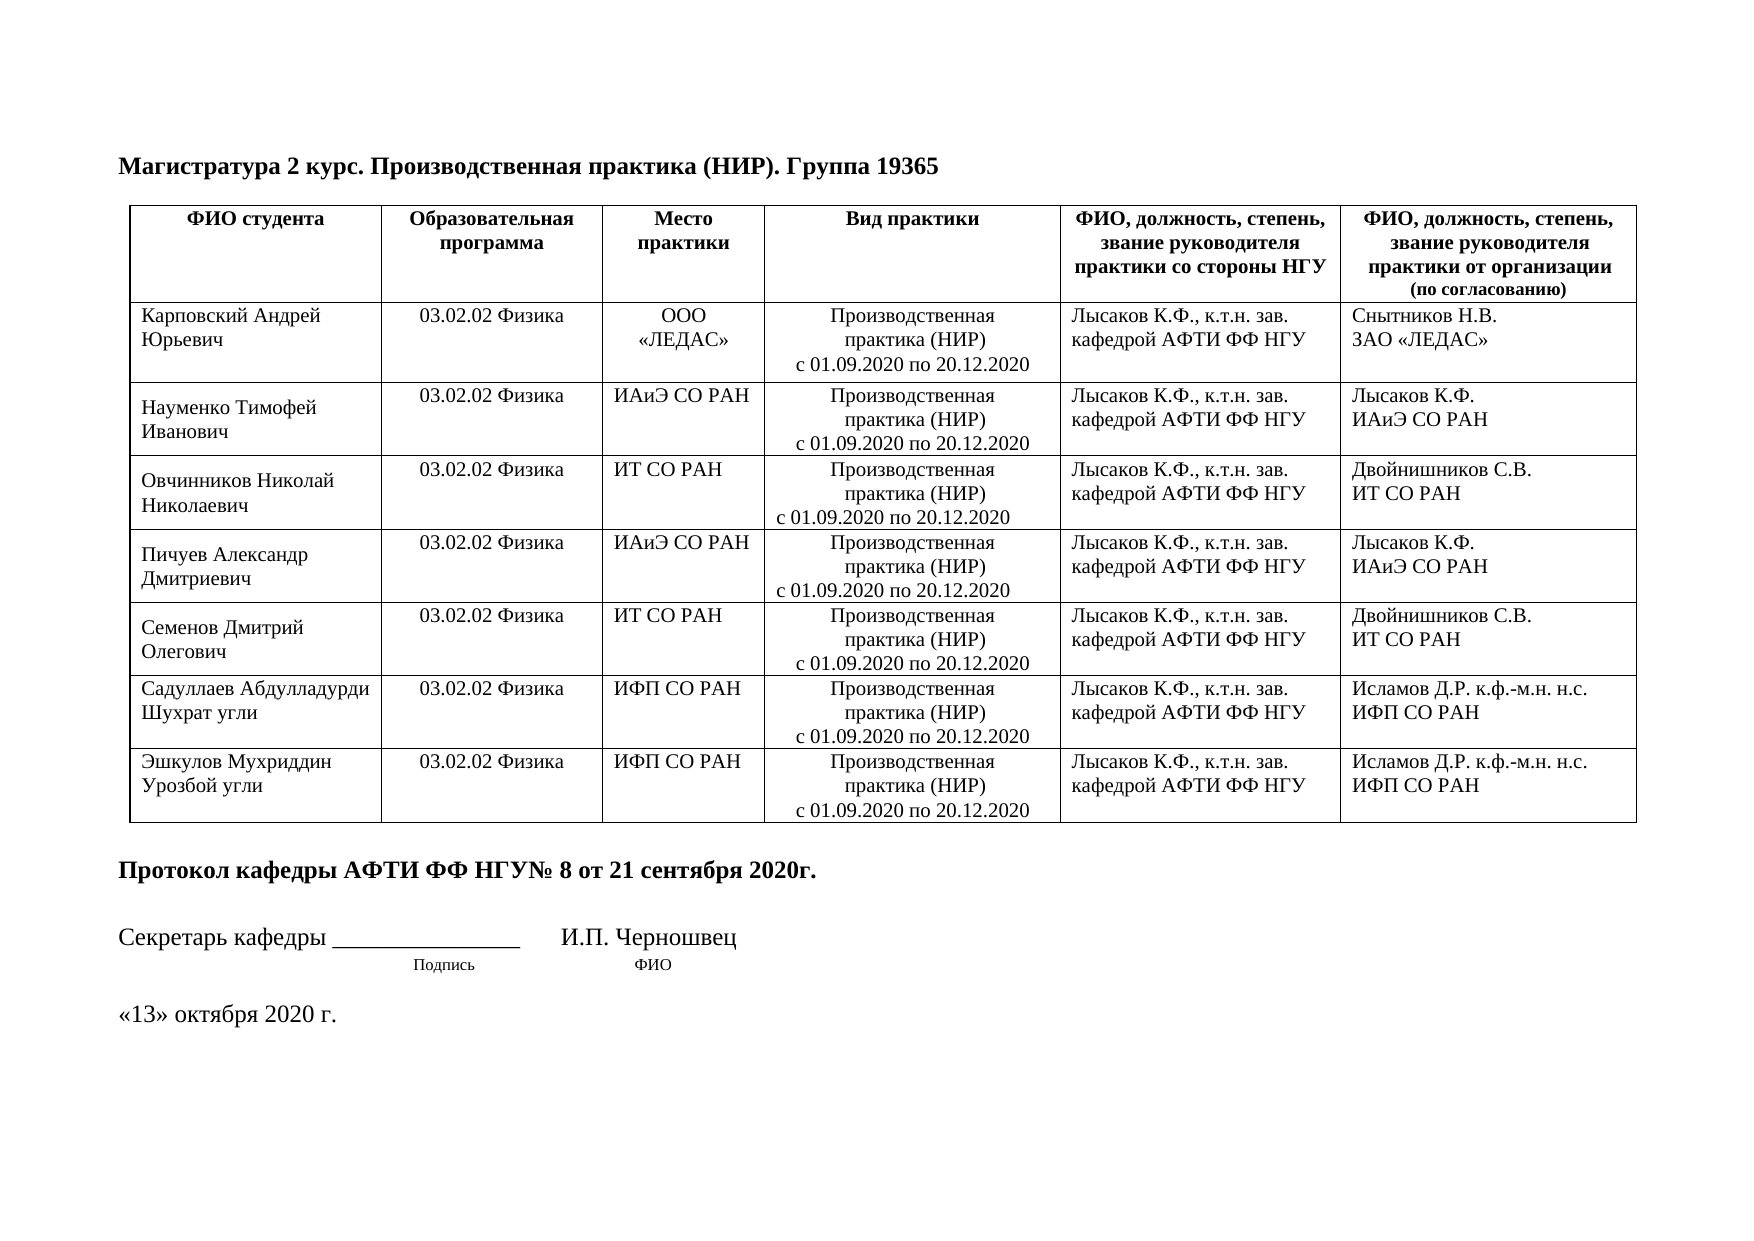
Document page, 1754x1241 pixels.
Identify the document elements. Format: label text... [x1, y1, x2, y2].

table_cell Лысаков К.Ф., к.т.н. зав. кафедрой АФТИ ФФ НГУ [1061, 676, 1340, 748]
table_cell 03.02.02 Физика [382, 383, 602, 455]
table_cell 03.02.02 Физика [382, 530, 602, 602]
table_cell Исламов Д.Р. к.ф.-м.н. н.с. ИФП СО РАН [1341, 676, 1636, 748]
list Магистратура 2 курс. Производственная практика (НИР). Группа 19365 [118, 151, 1636, 180]
table_cell Лысаков К.Ф., к.т.н. зав. кафедрой АФТИ ФФ НГУ [1061, 303, 1340, 382]
table_cell Лысаков К.Ф. ИАиЭ СО РАН [1341, 383, 1636, 455]
table_cell ООО «ЛЕДАС» [603, 303, 764, 382]
table_cell Двойнишников С.В. ИТ СО РАН [1341, 456, 1636, 529]
text Секретарь кафедры _______________ И.П. Черношвец [118, 922, 1636, 950]
table_cell 03.02.02 Физика [382, 603, 602, 675]
table_cell Карповский Андрей Юрьевич [131, 303, 381, 382]
table_cell Производственная практика (НИР) с 01.09.2020 по 20.12.2020 [765, 530, 1060, 602]
table_cell Лысаков К.Ф., к.т.н. зав. кафедрой АФТИ ФФ НГУ [1061, 383, 1340, 455]
text Подпись ФИО [118, 955, 1636, 974]
table_cell Садуллаев Абдулладурди Шухрат угли [131, 676, 381, 748]
table_cell ИФП СО РАН [603, 676, 764, 748]
table_cell Лысаков К.Ф., к.т.н. зав. кафедрой АФТИ ФФ НГУ [1061, 603, 1340, 675]
table_cell Эшкулов Мухриддин Урозбой угли [131, 749, 381, 822]
table_cell ИАиЭ СО РАН [603, 383, 764, 455]
table_cell Двойнишников С.В. ИТ СО РАН [1341, 603, 1636, 675]
text «13» октября 2020 г. [118, 999, 1636, 1027]
table_cell Семенов Дмитрий Олегович [131, 603, 381, 675]
table_header ФИО, должность, степень, звание руководителя практики от организации (по согласованию) [1341, 206, 1636, 302]
table_cell Науменко Тимофей Иванович [131, 383, 381, 455]
table_header Вид практики [765, 206, 1060, 302]
table_cell Пичуев Александр Дмитриевич [131, 530, 381, 602]
table_cell 03.02.02 Физика [382, 676, 602, 748]
table_cell Производственная практика (НИР) с 01.09.2020 по 20.12.2020 [765, 603, 1060, 675]
table_cell Снытников Н.В. ЗАО «ЛЕДАС» [1341, 303, 1636, 382]
table_header ФИО, должность, степень, звание руководителя практики со стороны НГУ [1061, 206, 1340, 302]
table_cell 03.02.02 Физика [382, 749, 602, 822]
table_header Место практики [603, 206, 764, 302]
table_cell ИТ СО РАН [603, 603, 764, 675]
table_cell Производственная практика (НИР) с 01.09.2020 по 20.12.2020 [765, 383, 1060, 455]
table_header ФИО студента [131, 206, 381, 302]
table_cell Производственная практика (НИР) с 01.09.2020 по 20.12.2020 [765, 303, 1060, 382]
table_cell ИАиЭ СО РАН [603, 530, 764, 602]
table_header Образовательная программа [382, 206, 602, 302]
table_cell Лысаков К.Ф., к.т.н. зав. кафедрой АФТИ ФФ НГУ [1061, 749, 1340, 822]
table_cell ИФП СО РАН [603, 749, 764, 822]
table_cell Лысаков К.Ф. ИАиЭ СО РАН [1341, 530, 1636, 602]
table_cell Исламов Д.Р. к.ф.-м.н. н.с. ИФП СО РАН [1341, 749, 1636, 822]
table_cell Производственная практика (НИР) с 01.09.2020 по 20.12.2020 [765, 676, 1060, 748]
table_cell 03.02.02 Физика [382, 303, 602, 382]
table_cell 03.02.02 Физика [382, 456, 602, 529]
table_cell Овчинников Николай Николаевич [131, 456, 381, 529]
table_cell Лысаков К.Ф., к.т.н. зав. кафедрой АФТИ ФФ НГУ [1061, 456, 1340, 529]
table_cell ИТ СО РАН [603, 456, 764, 529]
table_cell Производственная практика (НИР) с 01.09.2020 по 20.12.2020 [765, 749, 1060, 822]
table_cell Лысаков К.Ф., к.т.н. зав. кафедрой АФТИ ФФ НГУ [1061, 530, 1340, 602]
table_cell Производственная практика (НИР) с 01.09.2020 по 20.12.2020 [765, 456, 1060, 529]
text Протокол кафедры АФТИ ФФ НГУ№ 8 от 21 сентября 2020г. [118, 856, 1636, 884]
